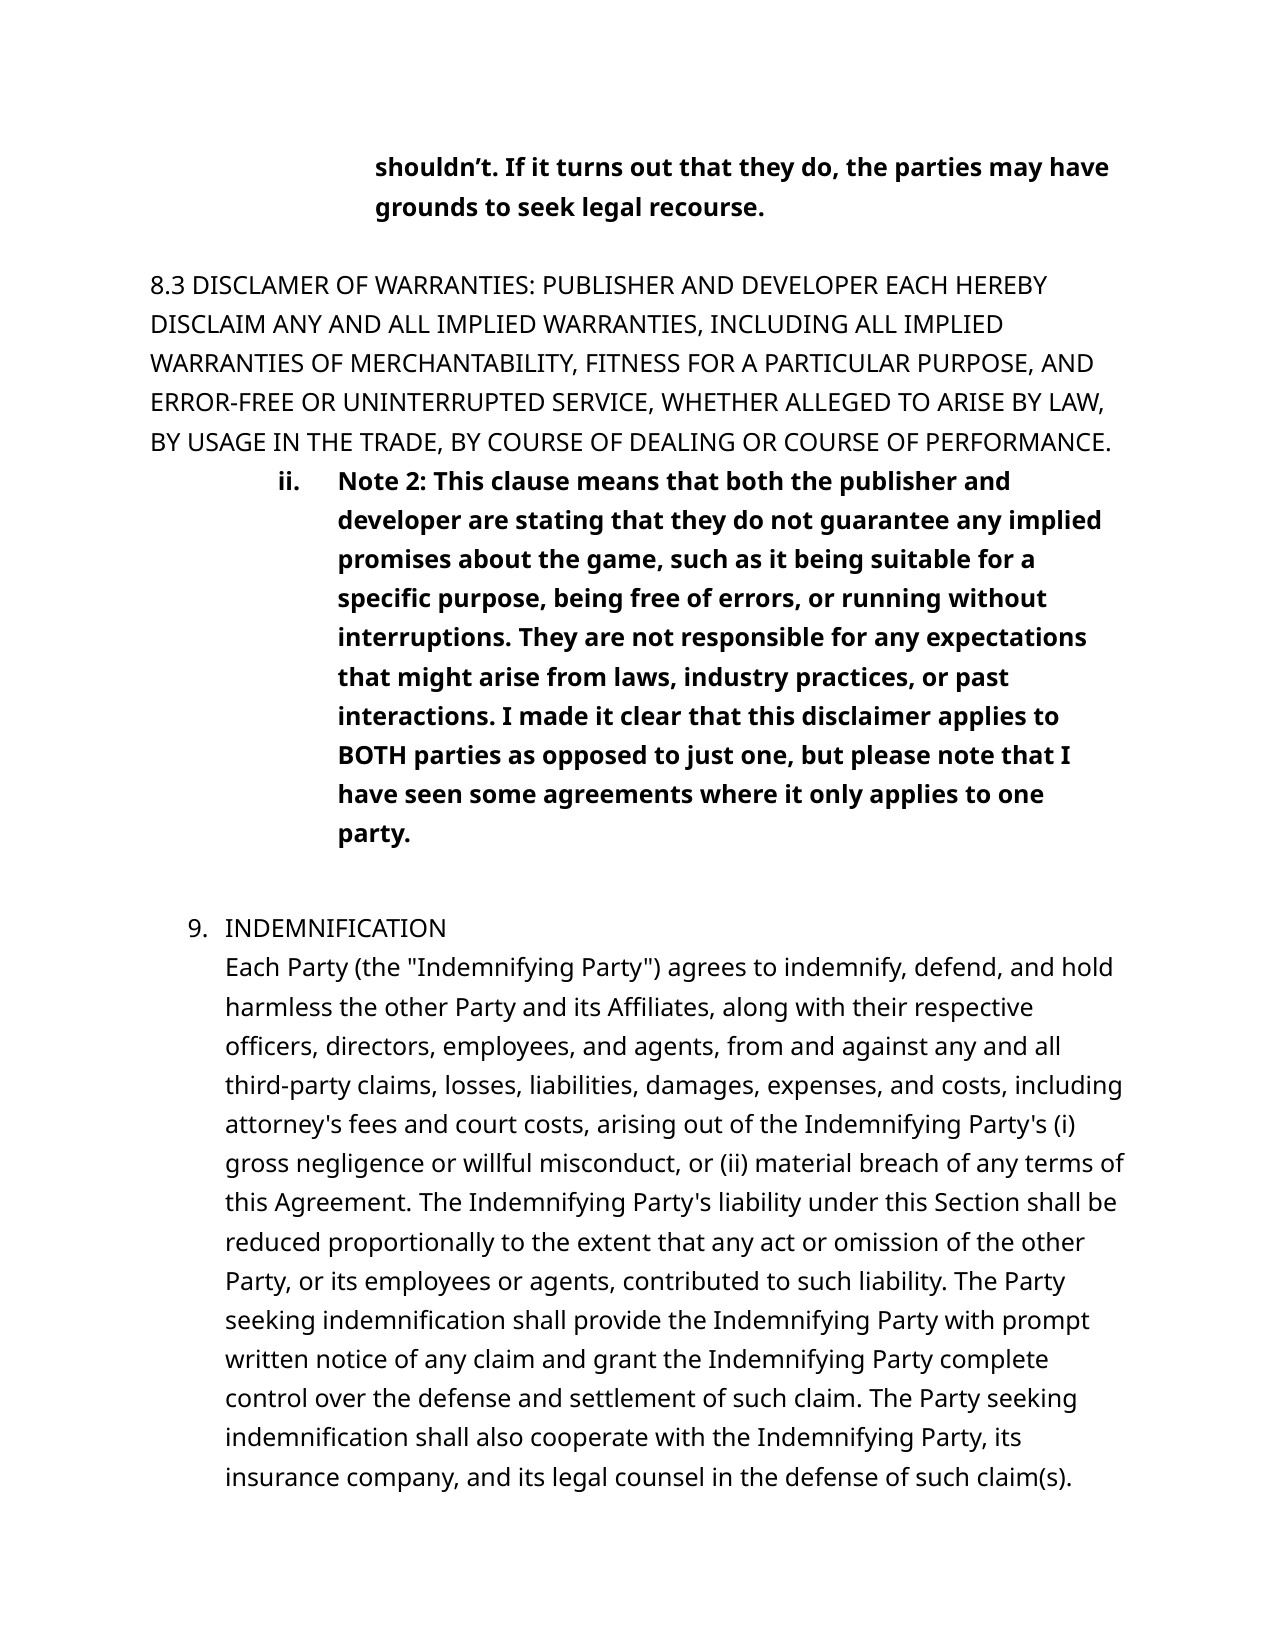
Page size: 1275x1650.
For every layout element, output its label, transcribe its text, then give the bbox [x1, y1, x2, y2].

list Note 2: This clause means that both the publisher and developer are stating that they do not guarantee any implied promises about the game, such as it being suitable for a specific purpose, being free of errors, or running without interruptions. They are not responsible for any expectations that might arise from laws, industry practices, or past interactions. I made it clear that this disclaimer applies to BOTH parties as opposed to just one, but please note that I have seen some agreements where it only applies to one party. [300, 463, 1125, 850]
list INDEMNIFICATION [187, 911, 1125, 945]
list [225, 950, 1125, 1493]
text 8.3 DISCLAMER OF WARRANTIES: PUBLISHER AND DEVELOPER EACH HEREBY DISCLAIM ANY AND ALL IMPLIED WARRANTIES, INCLUDING ALL IMPLIED WARRANTIES OF MERCHANTABILITY, FITNESS FOR A PARTICULAR PURPOSE, AND ERROR-FREE OR UNINTERRUPTED SERVICE, WHETHER ALLEGED TO ARISE BY LAW, BY USAGE IN THE TRADE, BY COURSE OF DEALING OR COURSE OF PERFORMANCE. [150, 267, 1125, 458]
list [356, 150, 1125, 223]
